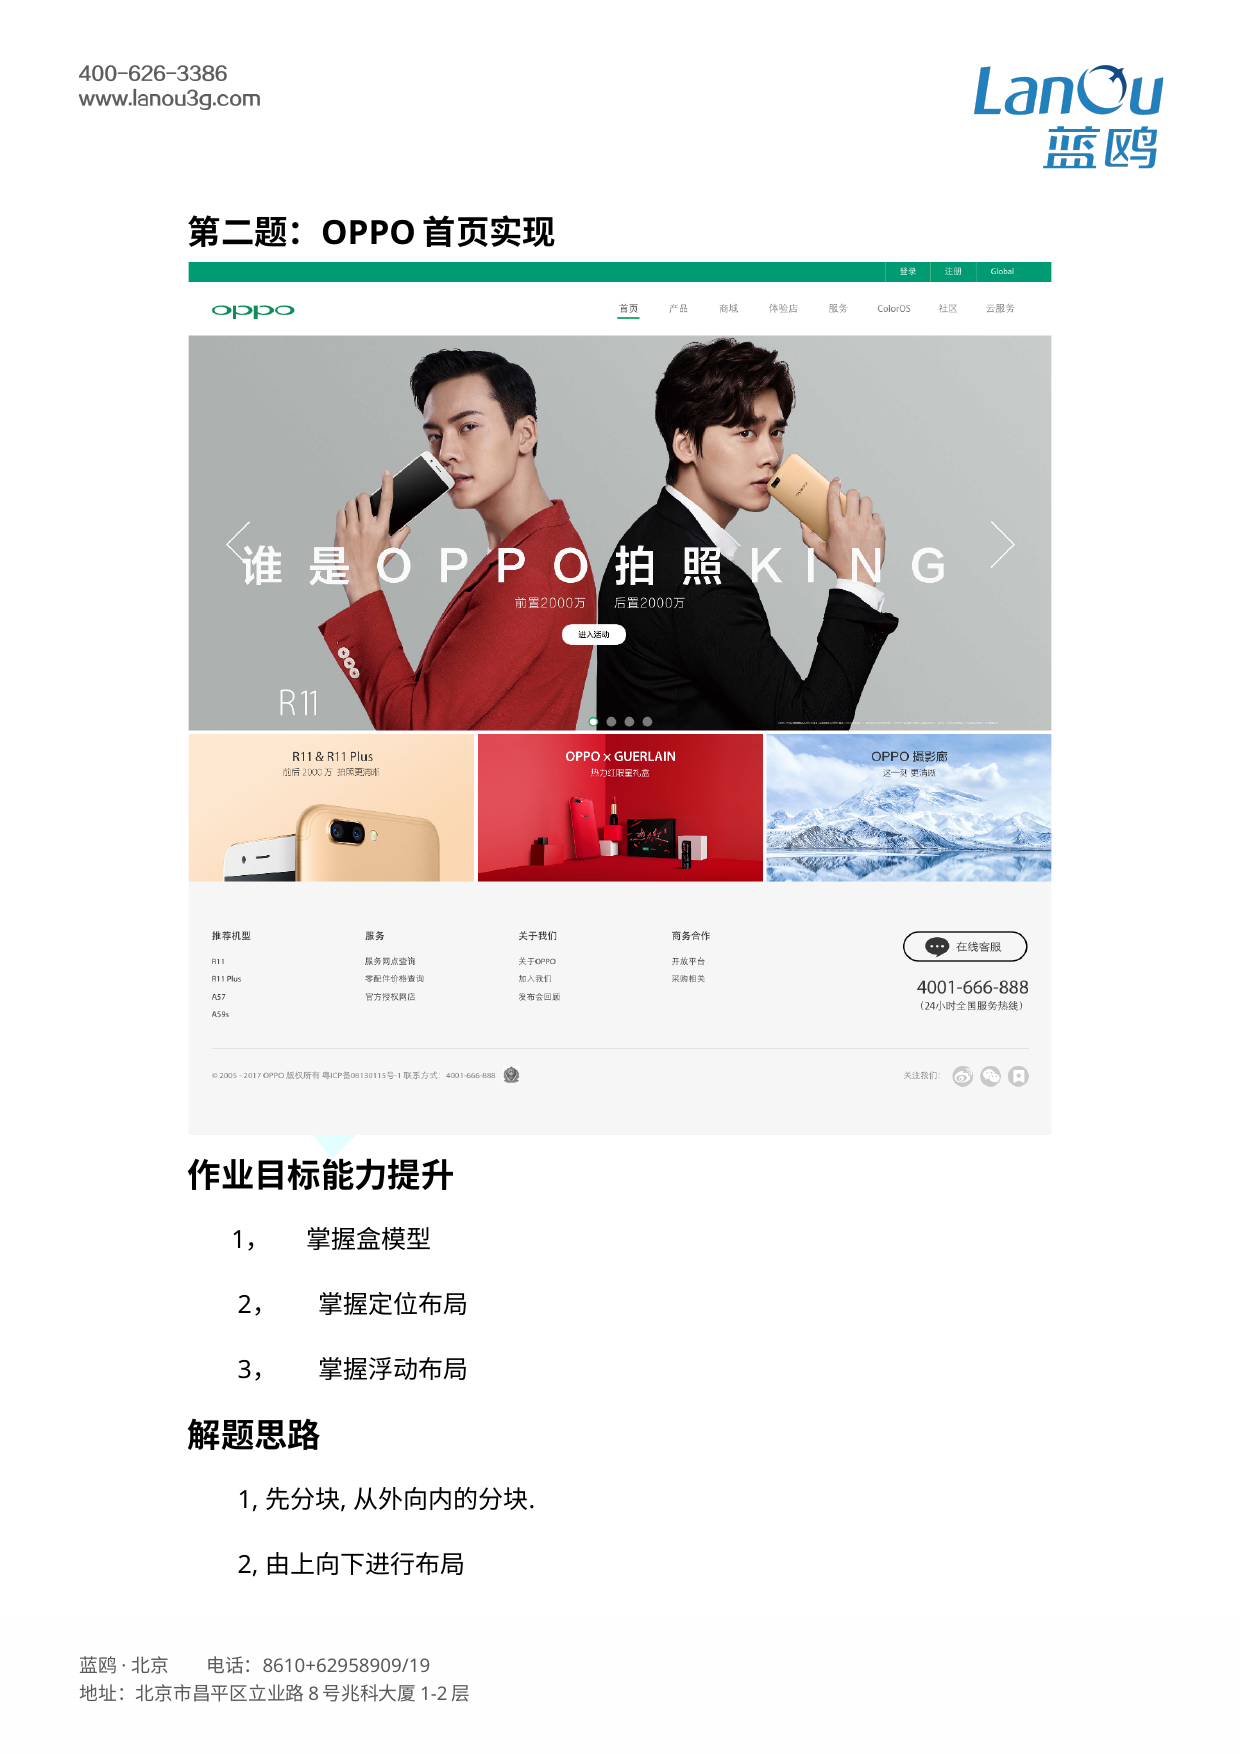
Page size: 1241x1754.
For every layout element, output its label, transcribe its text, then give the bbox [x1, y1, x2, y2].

text 作业目标能力提升 [187, 1140, 1053, 1205]
text 1, 先分块, 从外向内的分块. [187, 1465, 1053, 1530]
list 掌握浮动布局 [187, 1335, 1053, 1400]
picture [0, 2, 1241, 188]
picture [0, 1610, 1241, 1754]
text 解题思路 [187, 1400, 1053, 1465]
text 2, 由上向下进行布局 [187, 1530, 1053, 1595]
picture [188, 262, 1052, 1135]
text 第二题：OPPO首页实现 [187, 198, 1053, 263]
list 掌握盒模型 [231, 1205, 1053, 1270]
list 掌握定位布局 [187, 1270, 1053, 1335]
